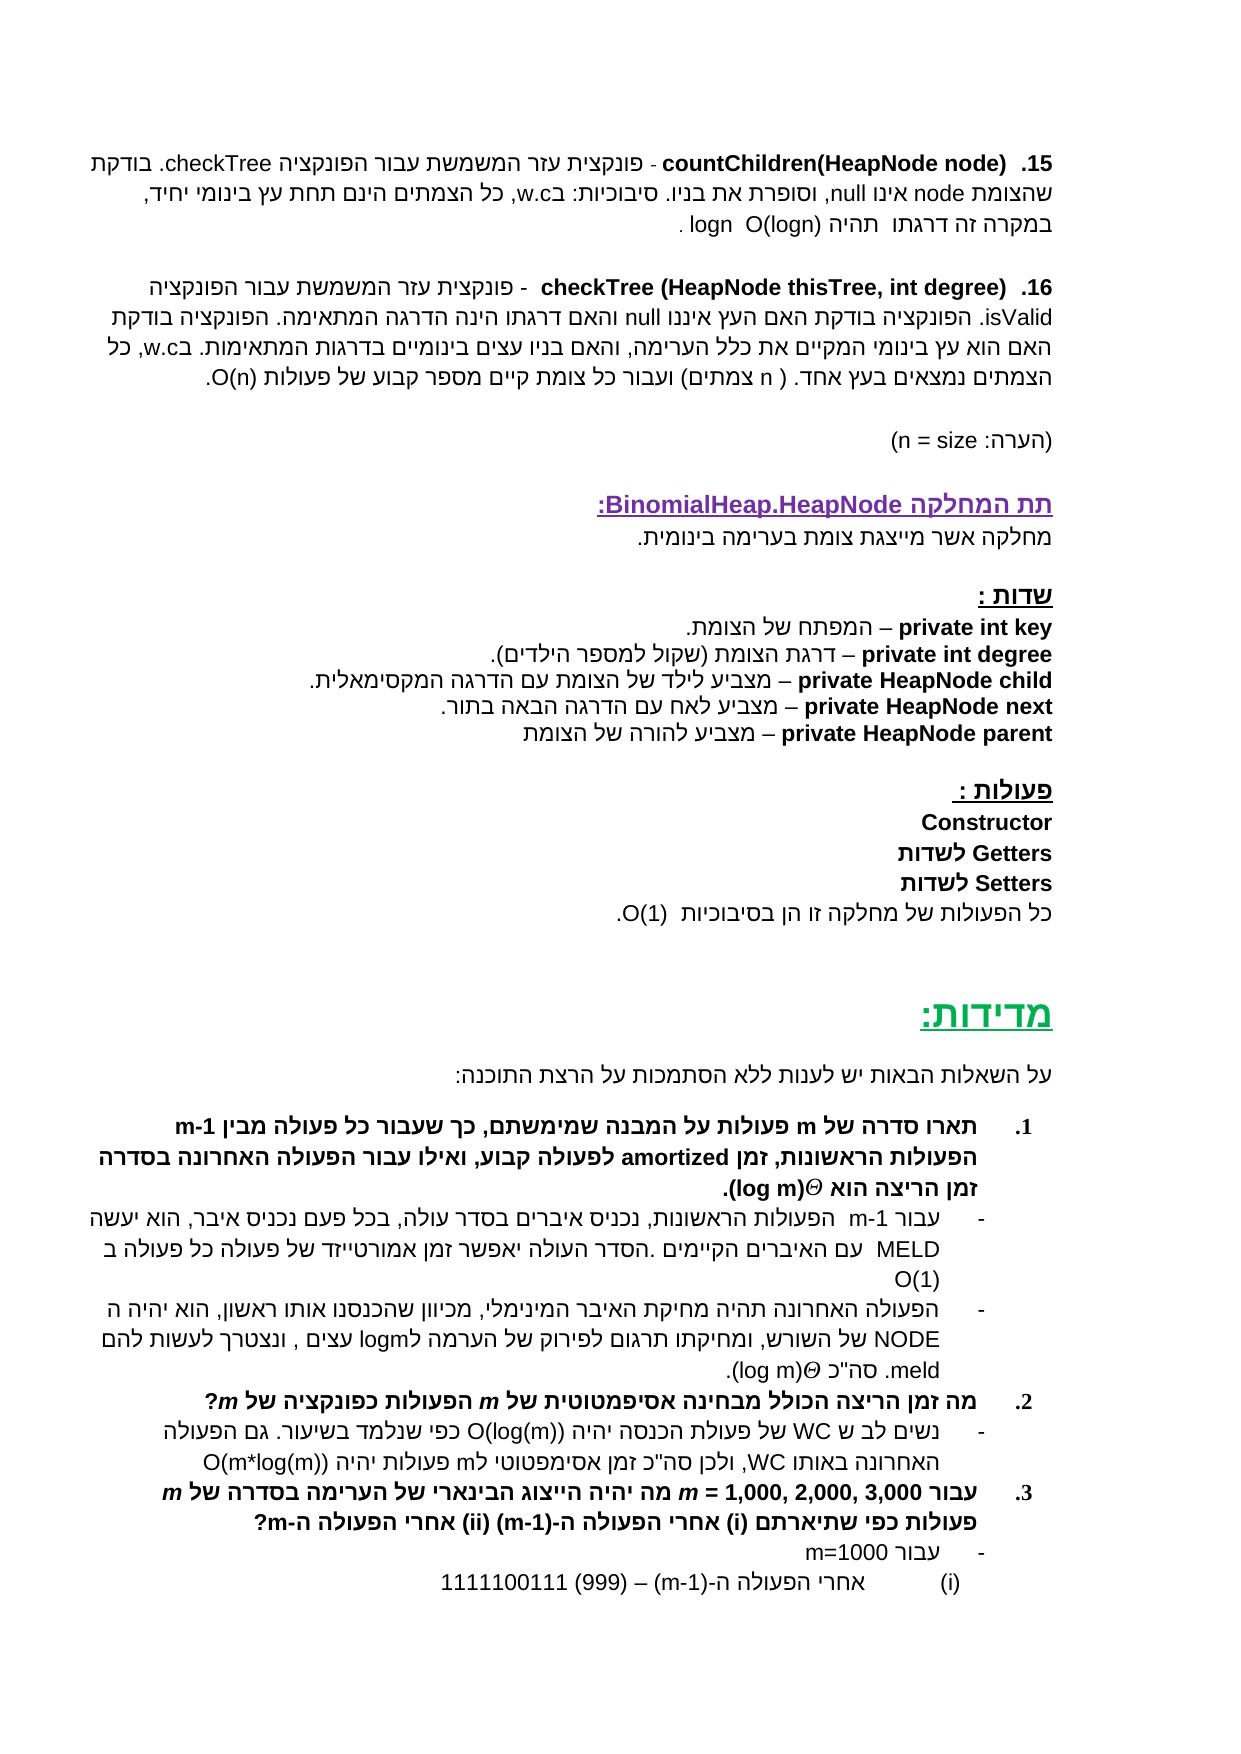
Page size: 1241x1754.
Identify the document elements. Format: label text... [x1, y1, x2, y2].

text מדידות: [89, 992, 1053, 1035]
list עבור m = 1,000, 2,000, 3,000 מה יהיה הייצוג הבינארי של הערימה בסדרה של m פעולות כפי שתיארתם (i) אחרי הפעולה ה-(m-1) (ii) אחרי הפעולה ה-m? [89, 1479, 1015, 1535]
list אחרי הפעולה ה-(m-1) – 1111100111 (999) [89, 1569, 940, 1596]
text private HeapNode parent – מצביע להורה של הצומת [89, 720, 1053, 746]
list עבור m=1000 [89, 1539, 978, 1566]
text (הערה: n = size) [89, 427, 1053, 454]
text private int degree – דרגת הצומת (שקול למספר הילדים). [89, 641, 1053, 667]
list עבור m-1 הפעולות הראשונות, נכניס איברים בסדר עולה, בכל פעם נכניס איבר, הוא יעשה MELD עם האיברים הקיימים .הסדר העולה יאפשר זמן אמורטייזד של פעולה כל פעולה ב O(1) [89, 1205, 978, 1292]
list נשים לב ש WC של פעולת הכנסה יהיה O(log(m)) כפי שנלמד בשיעור. גם הפעולה האחרונה באותו WC, ולכן סה"כ זמן אסימפטוטי לm פעולות יהיה O(m*log(m)) [89, 1418, 978, 1475]
list מה זמן הריצה הכולל מבחינה אסיפמטוטית של m הפעולות כפונקציה של m? [89, 1388, 1015, 1414]
text Setters לשדות [89, 870, 1053, 896]
text Getters לשדות [89, 839, 1053, 866]
text Constructor [89, 809, 1053, 836]
text שדות : [89, 581, 1053, 610]
text private int key – המפתח של הצומת. [89, 614, 1053, 641]
text תת המחלקה BinomialHeap.HeapNode: [89, 491, 1053, 519]
text 15. countChildren(HeapNode node) - פונקצית עזר המשמשת עבור הפונקציה checkTree. בודקת שהצומת node אינו null, וסופרת את בניו. סיבוכיות: בw.c, כל הצמתים הינם תחת עץ בינומי יחיד, במקרה זה דרגתו תהיה logn O(logn) . [89, 150, 1053, 239]
text מחלקה אשר מייצגת צומת בערימה בינומית. [89, 523, 1053, 550]
list הפעולה האחרונה תהיה מחיקת האיבר המינימלי, מכיוון שהכנסנו אותו ראשון, הוא יהיה ה NODE של השורש, ומחיקתו תרגום לפירוק של הערמה לlogm עצים , ונצטרך לעשות להם meld. סה"כ (log m). [89, 1296, 978, 1384]
text כל הפעולות של מחלקה זו הן בסיבוכיות O(1). [89, 900, 1053, 926]
text 16. checkTree (HeapNode thisTree, int degree) - פונקצית עזר המשמשת עבור הפונקציה isValid. הפונקציה בודקת האם העץ איננו null והאם דרגתו הינה הדרגה המתאימה. הפונקציה בודקת האם הוא עץ בינומי המקיים את כלל הערימה, והאם בניו עצים בינומיים בדרגות המתאימות. בw.c, כל הצמתים נמצאים בעץ אחד. ( n צמתים) ועבור כל צומת קיים מספר קבוע של פעולות O(n). [89, 273, 1053, 390]
list תארו סדרה של m פעולות על המבנה שמימשתם, כך שעבור כל פעולה מבין m-1 הפעולות הראשונות, זמן amortized לפעולה קבוע, ואילו עבור הפעולה האחרונה בסדרה זמן הריצה הוא (log m). [89, 1113, 1015, 1201]
text פעולות : [89, 776, 1053, 805]
text private HeapNode next – מצביע לאח עם הדרגה הבאה בתור. [89, 693, 1053, 720]
text על השאלות הבאות יש לענות ללא הסתמכות על הרצת התוכנה: [89, 1062, 1053, 1089]
text private HeapNode child – מצביע לילד של הצומת עם הדרגה המקסימאלית. [89, 667, 1053, 693]
